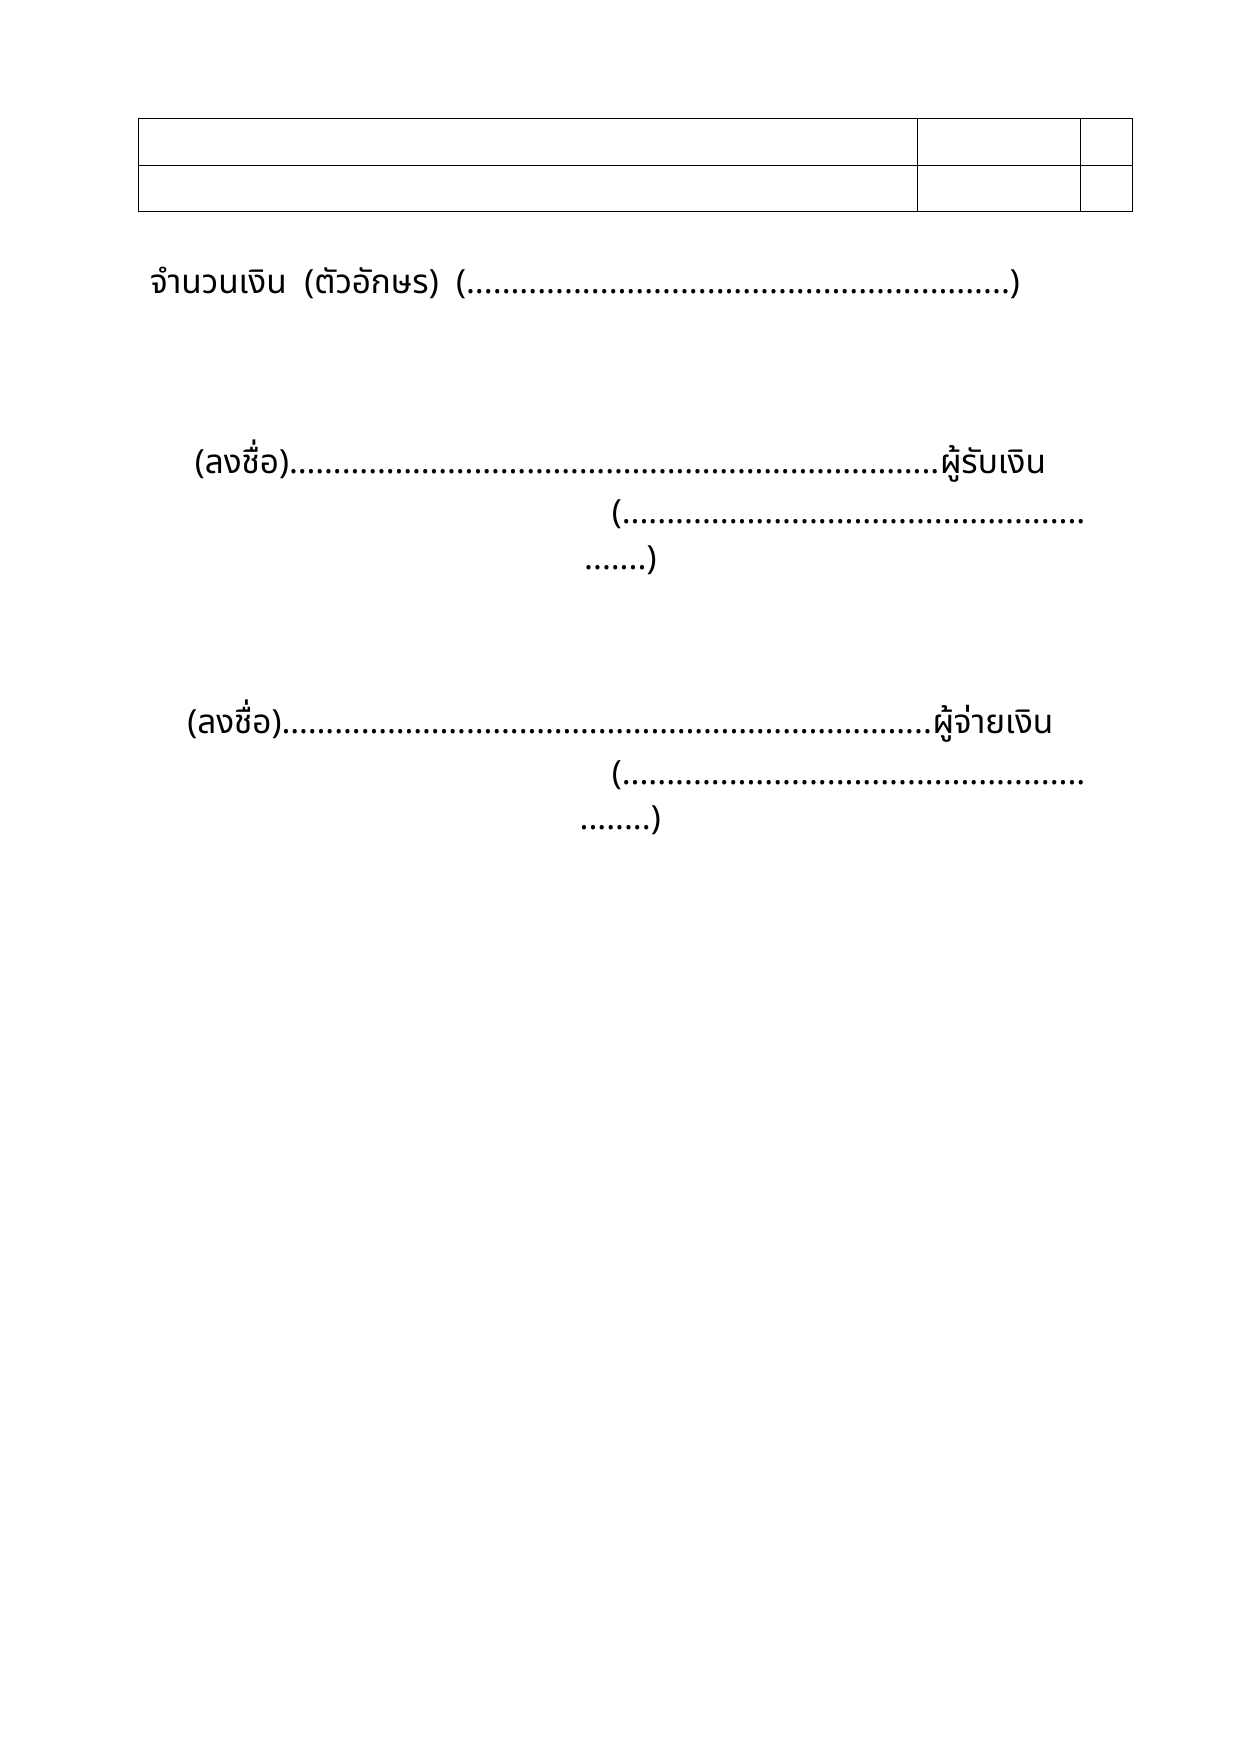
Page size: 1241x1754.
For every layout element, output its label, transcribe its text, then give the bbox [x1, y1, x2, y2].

table_cell [1081, 166, 1132, 211]
text (ลงชื่อ)………………………………………………………………..ผู้รับเงิน [150, 409, 1090, 488]
text (...........................................................) [150, 488, 1090, 579]
table_cell [918, 166, 1080, 211]
table_cell [139, 166, 917, 211]
table_cell [918, 119, 1080, 164]
table_cell [139, 119, 917, 164]
text จำนวนเงิน (ตัวอักษร) (.............................................................) [150, 257, 1090, 308]
text (ลงชื่อ)………………………………………………………………..ผู้จ่ายเงิน [150, 670, 1090, 748]
table_cell [1081, 119, 1132, 164]
text (............................................................) [150, 748, 1090, 839]
